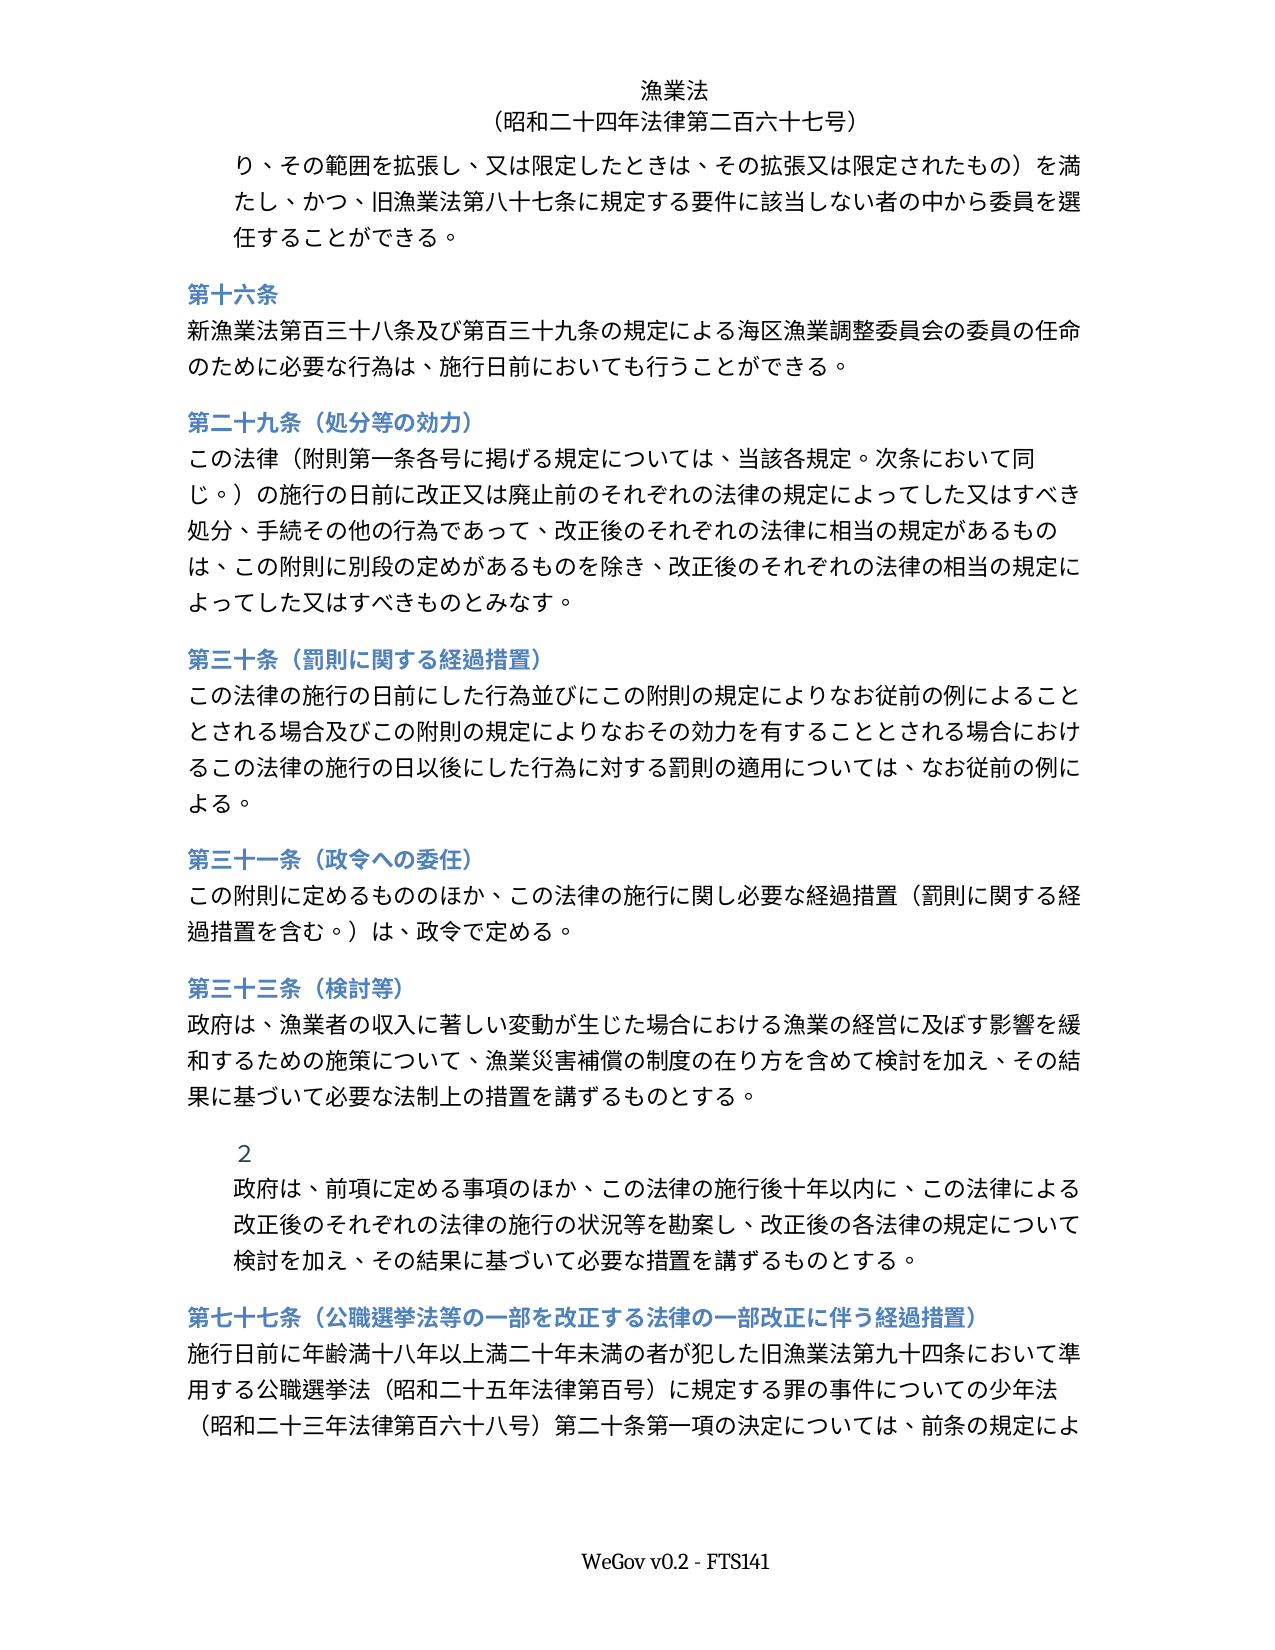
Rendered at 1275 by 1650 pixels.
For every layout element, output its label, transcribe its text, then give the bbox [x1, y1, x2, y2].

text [233, 150, 1087, 253]
text この附則に定めるもののほか、この法律の施行に関し必要な経過措置（罰則に関する経過措置を含む。）は、政令で定める。 [187, 880, 1087, 947]
text この法律（附則第一条各号に掲げる規定については、当該各規定。次条において同じ。）の施行の日前に改正又は廃止前のそれぞれの法律の規定によってした又はすべき処分、手続その他の行為であって、改正後のそれぞれの法律に相当の規定があるものは、この附則に別段の定めがあるものを除き、改正後のそれぞれの法律の相当の規定によってした又はすべきものとみなす。 [187, 443, 1087, 618]
subtitle 第七十七条（公職選挙法等の一部を改正する法律の一部改正に伴う経過措置） [187, 1302, 1087, 1333]
text 新漁業法第百三十八条及び第百三十九条の規定による海区漁業調整委員会の委員の任命のために必要な行為は、施行日前においても行うことができる。 [187, 314, 1087, 382]
subtitle 第三十条（罰則に関する経過措置） [187, 644, 1087, 675]
text この法律の施行の日前にした行為並びにこの附則の規定によりなお従前の例によることとされる場合及びこの附則の規定によりなおその効力を有することとされる場合におけるこの法律の施行の日以後にした行為に対する罰則の適用については、なお従前の例による。 [187, 680, 1087, 819]
subtitle 第三十三条（検討等） [187, 973, 1087, 1004]
subtitle ２ [233, 1137, 1087, 1169]
subtitle 第二十九条（処分等の効力） [187, 407, 1087, 438]
text 政府は、前項に定める事項のほか、この法律の施行後十年以内に、この法律による改正後のそれぞれの法律の施行の状況等を勘案し、改正後の各法律の規定について検討を加え、その結果に基づいて必要な措置を講ずるものとする。 [233, 1173, 1087, 1277]
subtitle 第十六条 [187, 279, 1087, 310]
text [187, 1338, 1087, 1441]
text 政府は、漁業者の収入に著しい変動が生じた場合における漁業の経営に及ぼす影響を緩和するための施策について、漁業災害補償の制度の在り方を含めて検討を加え、その結果に基づいて必要な法制上の措置を講ずるものとする。 [187, 1009, 1087, 1112]
subtitle 第三十一条（政令への委任） [187, 844, 1087, 876]
